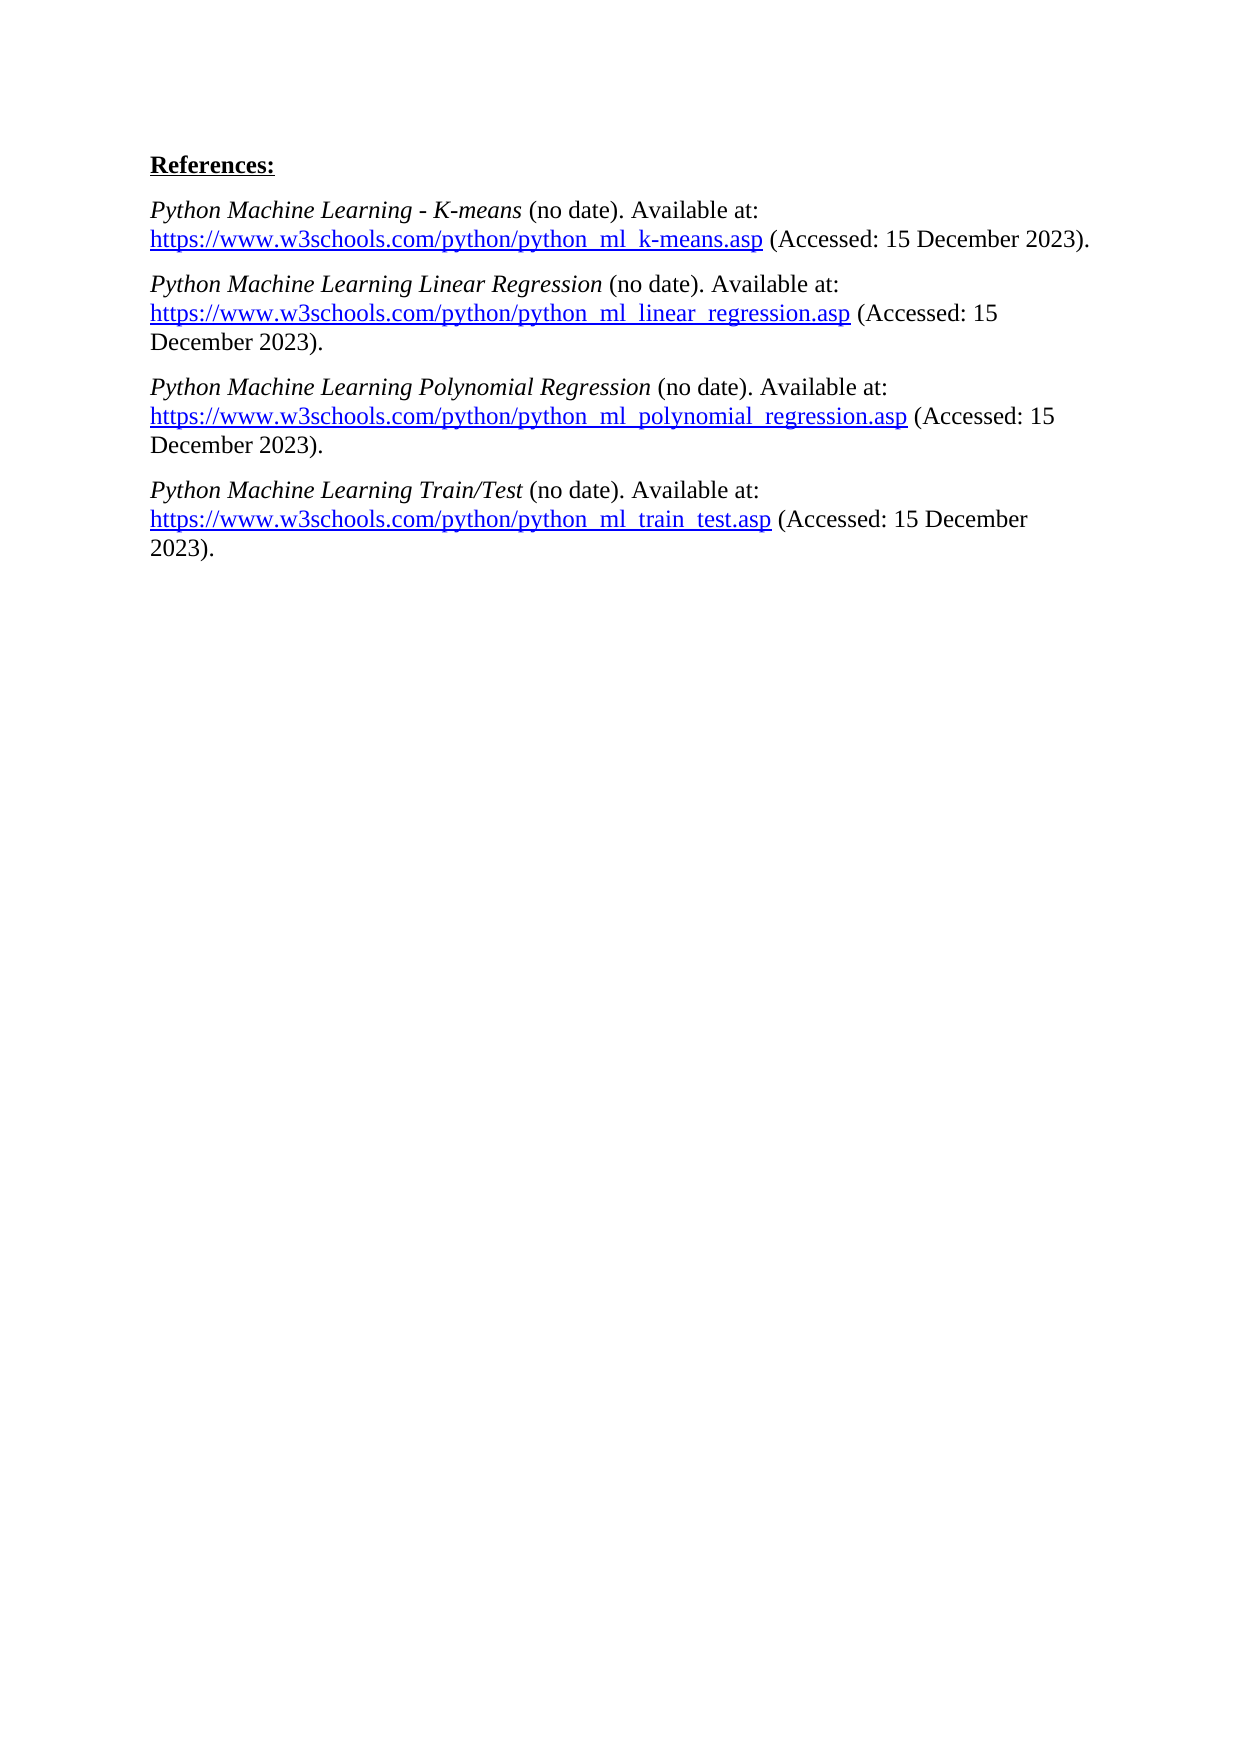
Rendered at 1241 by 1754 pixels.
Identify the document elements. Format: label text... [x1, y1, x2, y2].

text Python Machine Learning Linear Regression (no date). Available at: https://www.w3schools.com/python/python_ml_linear_regression.asp (Accessed: 15 December 2023). [150, 269, 1090, 356]
text References: [150, 150, 1090, 179]
text Python Machine Learning - K-means (no date). Available at: https://www.w3schools.com/python/python_ml_k-means.asp (Accessed: 15 December 2023). [150, 195, 1090, 253]
text Python Machine Learning Train/Test (no date). Available at: https://www.w3schools.com/python/python_ml_train_test.asp (Accessed: 15 December 2023). [150, 475, 1090, 562]
text Python Machine Learning Polynomial Regression (no date). Available at: https://www.w3schools.com/python/python_ml_polynomial_regression.asp (Accessed: 15 December 2023). [150, 372, 1090, 459]
